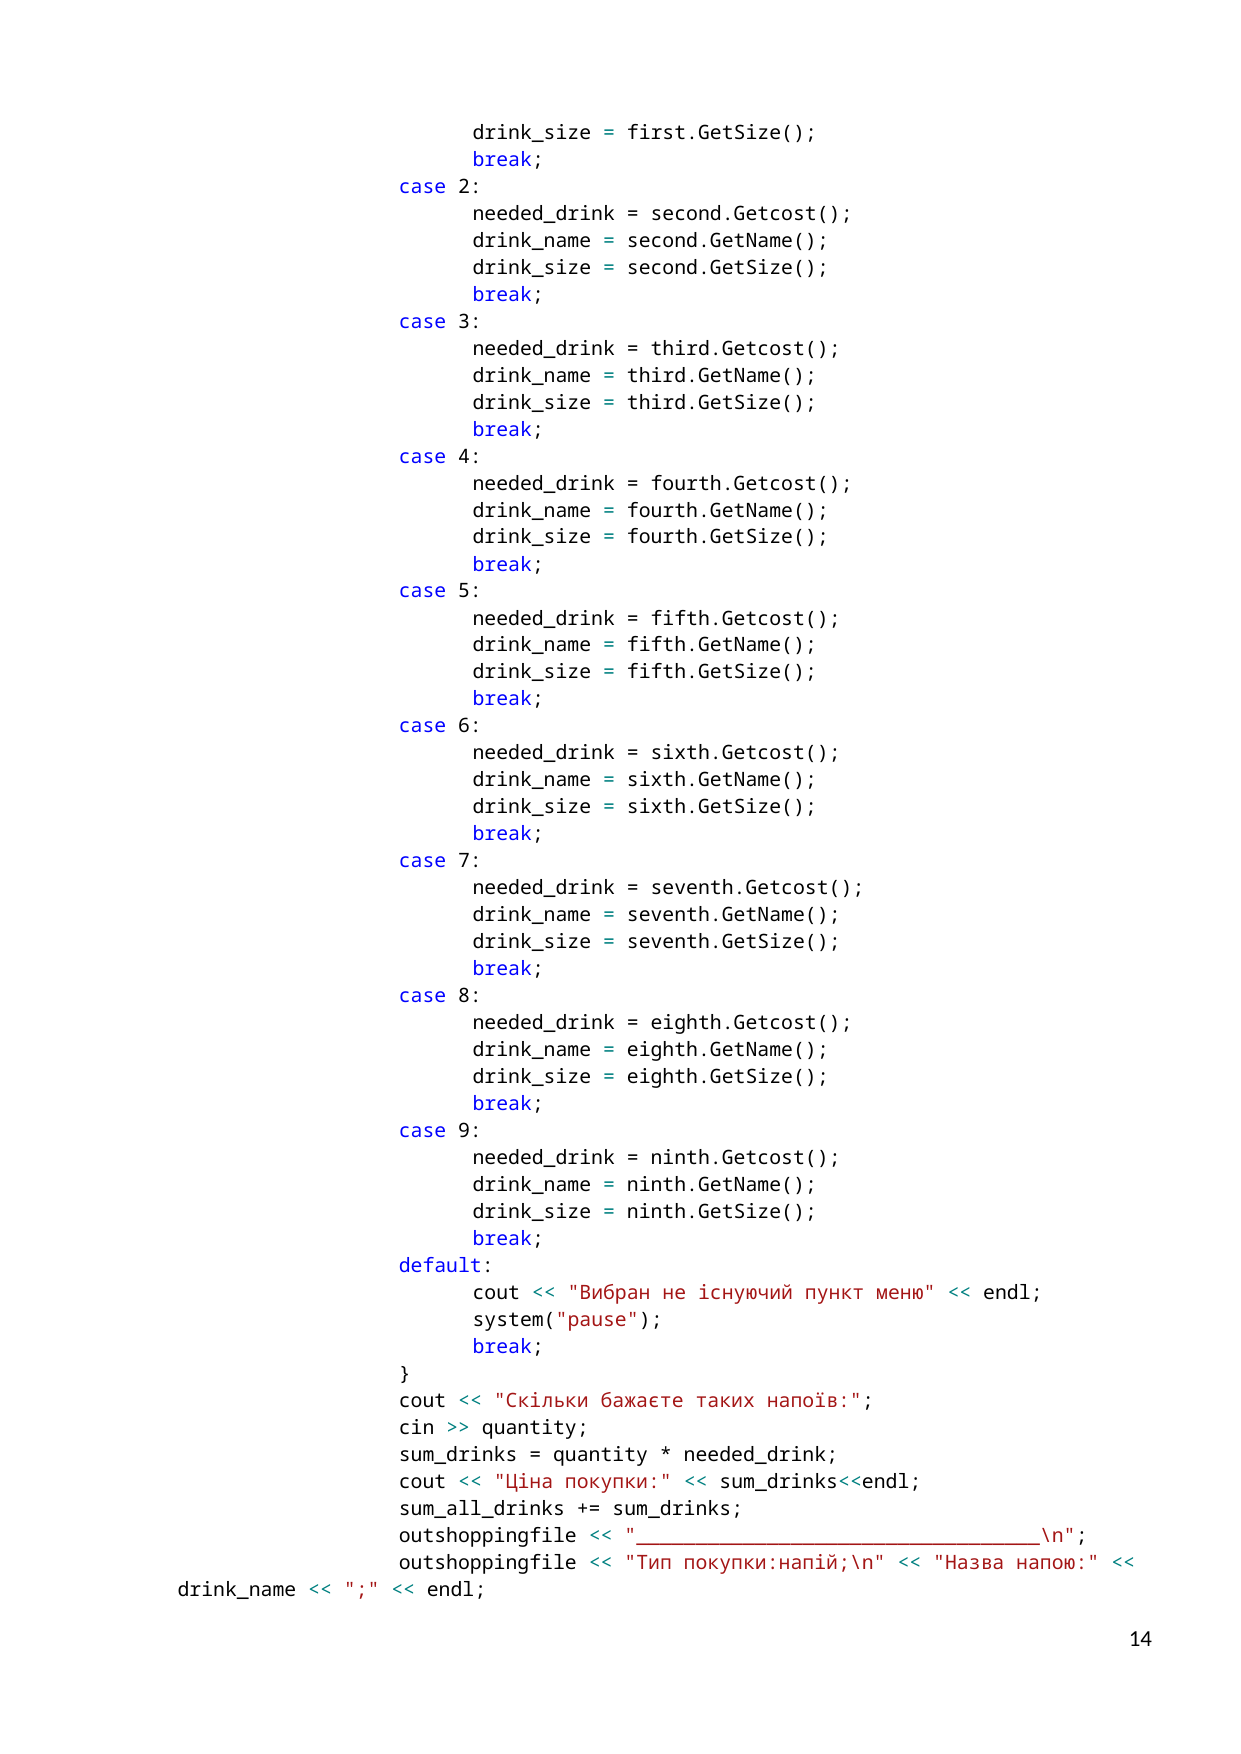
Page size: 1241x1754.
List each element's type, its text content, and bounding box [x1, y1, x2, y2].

text case 2: [177, 172, 1152, 199]
text break; [177, 280, 1152, 307]
text case 6: [177, 712, 1152, 739]
text drink_name = third.GetName(); [177, 361, 1152, 388]
text drink_size = second.GetSize(); [177, 253, 1152, 280]
text needed_drink = third.Getcost(); [177, 334, 1152, 361]
text break; [177, 550, 1152, 577]
text break; [177, 145, 1152, 172]
text drink_size = third.GetSize(); [177, 388, 1152, 415]
text drink_name = ninth.GetName(); [177, 1170, 1152, 1197]
text drink_name = sixth.GetName(); [177, 766, 1152, 793]
text break; [177, 685, 1152, 712]
text drink_size = ninth.GetSize(); [177, 1197, 1152, 1224]
text break; [177, 954, 1152, 981]
text needed_drink = second.Getcost(); [177, 199, 1152, 226]
text break; [177, 1332, 1152, 1359]
text outshoppingfile << "__________________________________\n"; [177, 1521, 1152, 1548]
text needed_drink = seventh.Getcost(); [177, 873, 1152, 901]
text outshoppingfile << "Тип покупки:напiй;\n" << "Назва напою:" << drink_name << ";" << endl; [177, 1548, 1152, 1602]
text system("pause"); [177, 1305, 1152, 1332]
text drink_size = fifth.GetSize(); [177, 658, 1152, 685]
text break; [177, 415, 1152, 442]
text drink_name = fifth.GetName(); [177, 631, 1152, 658]
text case 9: [177, 1116, 1152, 1143]
text default: [177, 1251, 1152, 1278]
text cout << "Скiльки бажаєте таких напоїв:"; [177, 1386, 1152, 1413]
text break; [177, 819, 1152, 847]
text sum_all_drinks += sum_drinks; [177, 1494, 1152, 1521]
text case 4: [177, 442, 1152, 469]
text case 3: [177, 307, 1152, 334]
text drink_size = fourth.GetSize(); [177, 523, 1152, 550]
text needed_drink = eighth.Getcost(); [177, 1008, 1152, 1035]
text drink_name = seventh.GetName(); [177, 901, 1152, 927]
text drink_size = sixth.GetSize(); [177, 793, 1152, 819]
text cout << "Цiна покупки:" << sum_drinks<<endl; [177, 1467, 1152, 1494]
text needed_drink = fifth.Getcost(); [177, 604, 1152, 631]
text case 7: [177, 847, 1152, 873]
text drink_size = eighth.GetSize(); [177, 1062, 1152, 1089]
text needed_drink = sixth.Getcost(); [177, 739, 1152, 766]
text sum_drinks = quantity * needed_drink; [177, 1440, 1152, 1467]
text case 5: [177, 577, 1152, 604]
text case 8: [177, 981, 1152, 1008]
text drink_name = eighth.GetName(); [177, 1035, 1152, 1062]
text cout << "Вибран не iснуючий пункт меню" << endl; [177, 1278, 1152, 1305]
text drink_name = fourth.GetName(); [177, 496, 1152, 523]
text } [177, 1359, 1152, 1386]
text drink_size = seventh.GetSize(); [177, 927, 1152, 954]
text break; [177, 1089, 1152, 1116]
text break; [177, 1224, 1152, 1251]
text cin >> quantity; [177, 1413, 1152, 1440]
text drink_size = first.GetSize(); [177, 118, 1152, 145]
text needed_drink = fourth.Getcost(); [177, 469, 1152, 496]
text needed_drink = ninth.Getcost(); [177, 1143, 1152, 1170]
text drink_name = second.GetName(); [177, 226, 1152, 253]
